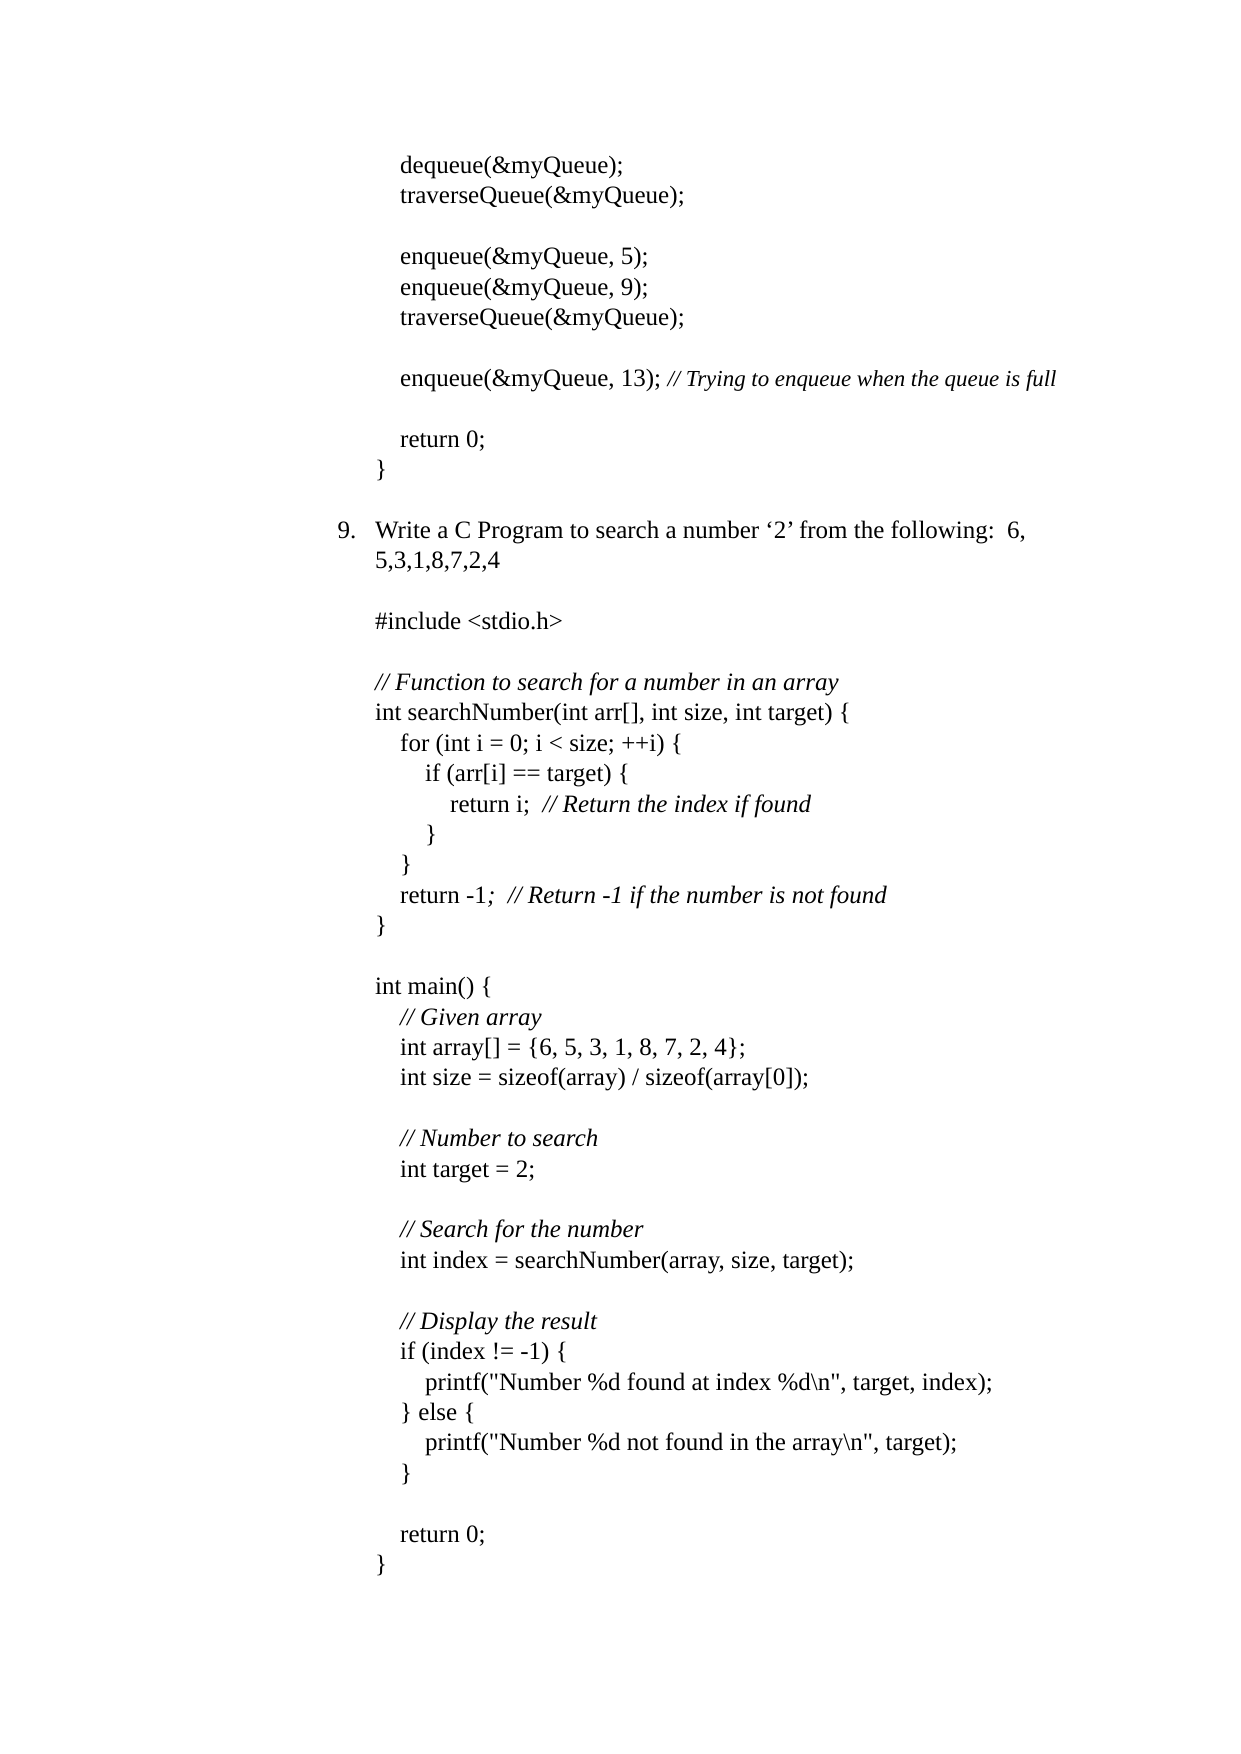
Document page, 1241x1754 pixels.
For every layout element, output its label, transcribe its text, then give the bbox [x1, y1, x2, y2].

list int size = sizeof(array) / sizeof(array[0]); [375, 1062, 1090, 1091]
list } else { [375, 1397, 1090, 1426]
list } [375, 454, 1090, 483]
list printf("Number %d not found in the array\n", target); [375, 1427, 1090, 1456]
list int target = 2; [375, 1154, 1090, 1182]
list // Search for the number [375, 1214, 1090, 1243]
list dequeue(&myQueue); [375, 150, 1090, 179]
list enqueue(&myQueue, 13); // Trying to enqueue when the queue is full [375, 363, 1090, 392]
list #include <stdio.h> [375, 606, 1090, 635]
list int searchNumber(int arr[], int size, int target) { [375, 697, 1090, 726]
list int main() { [375, 971, 1090, 1000]
list traverseQueue(&myQueue); [375, 302, 1090, 331]
list enqueue(&myQueue, 5); [375, 241, 1090, 270]
list } [375, 1458, 1090, 1487]
list } [375, 910, 1090, 939]
list } [375, 819, 1090, 848]
list for (int i = 0; i < size; ++i) { [375, 728, 1090, 757]
list } [375, 849, 1090, 878]
list int array[] = {6, 5, 3, 1, 8, 7, 2, 4}; [375, 1032, 1090, 1061]
list int index = searchNumber(array, size, target); [375, 1245, 1090, 1274]
list } [375, 1549, 1090, 1578]
list return -1; // Return -1 if the number is not found [375, 880, 1090, 909]
list return 0; [375, 424, 1090, 452]
list return 0; [375, 1519, 1090, 1547]
list printf("Number %d found at index %d\n", target, index); [375, 1367, 1090, 1395]
list Write a C Program to search a number ‘2’ from the following: 6, 5,3,1,8,7,2,4 [337, 515, 1090, 574]
list // Function to search for a number in an array [375, 667, 1090, 696]
list return i; // Return the index if found [375, 789, 1090, 817]
list // Number to search [375, 1123, 1090, 1152]
list enqueue(&myQueue, 9); [375, 272, 1090, 300]
list // Display the result [375, 1306, 1090, 1334]
list traverseQueue(&myQueue); [375, 180, 1090, 209]
list if (index != -1) { [375, 1336, 1090, 1365]
list if (arr[i] == target) { [375, 758, 1090, 787]
list // Given array [375, 1002, 1090, 1030]
